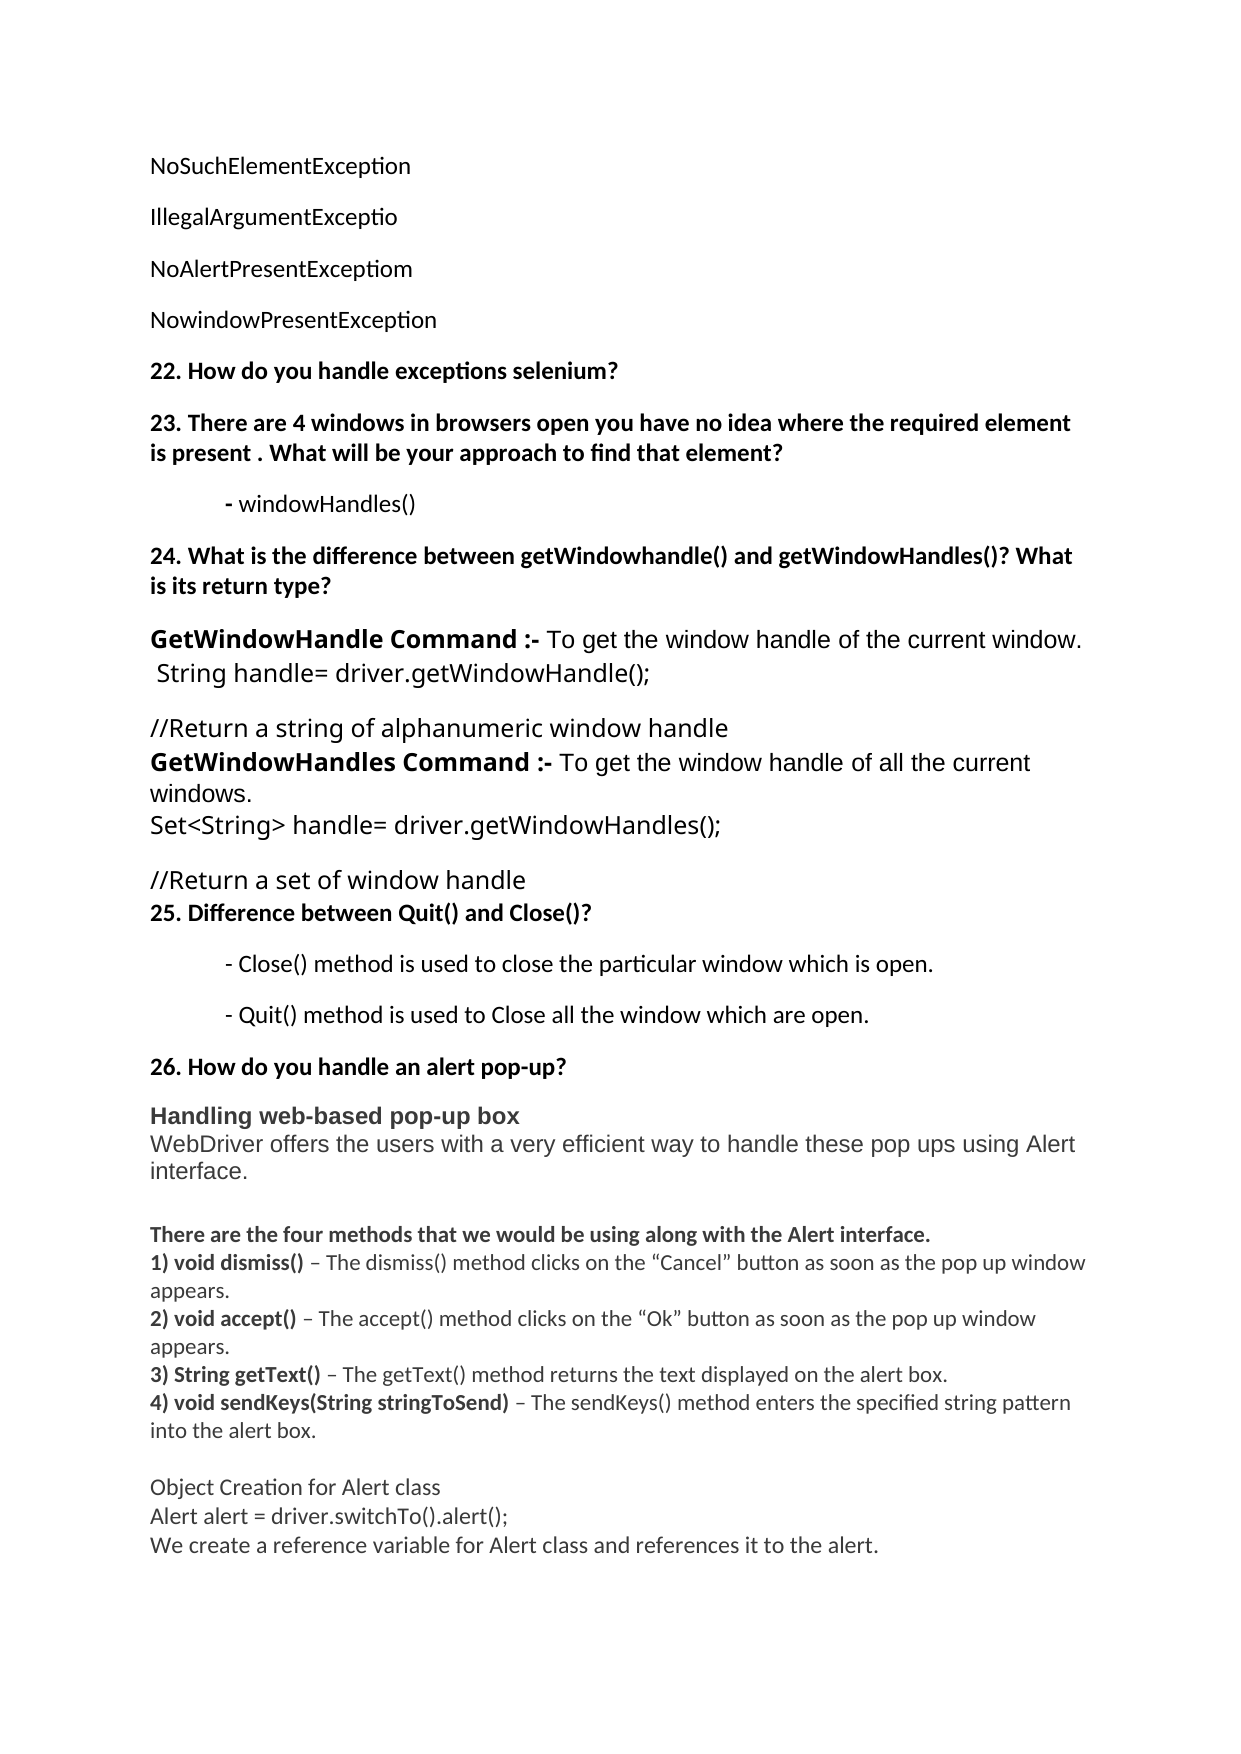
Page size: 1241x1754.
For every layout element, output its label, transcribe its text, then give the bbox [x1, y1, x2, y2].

text - Close() method is used to close the particular window which is open. [150, 948, 1090, 978]
text 26. How do you handle an alert pop-up? [150, 1051, 1090, 1081]
text WebDriver offers the users with a very efficient way to handle these pop ups using Alert interface. [150, 1130, 1090, 1185]
text There are the four methods that we would be using along with the Alert interface. [150, 1220, 1090, 1248]
text Object Creation for Alert class Alert alert = driver.switchTo().alert(); [150, 1472, 1090, 1530]
text NoSuchElementException [150, 150, 1090, 181]
text 1) void dismiss() – The dismiss() method clicks on the “Cancel” button as soon as the pop up window appears. 2) void accept() – The accept() method clicks on the “Ok” button as soon as the pop up window appears. 3) String getText() – The getText() method returns the text displayed on the alert box. 4) void sendKeys(String stringToSend) – The sendKeys() method enters the specified string pattern into the alert box. [150, 1248, 1090, 1444]
text 24. What is the difference between getWindowhandle() and getWindowHandles()? What is its return type? [150, 540, 1090, 601]
text Handling web-based pop-up box [150, 1102, 1090, 1130]
text //Return a set of window handle [150, 863, 1090, 897]
text String handle= driver.getWindowHandle(); [150, 656, 1090, 690]
text - windowHandles() [150, 489, 1090, 519]
text 22. How do you handle exceptions selenium? [150, 355, 1090, 386]
text - Quit() method is used to Close all the window which are open. [150, 999, 1090, 1030]
text 23. There are 4 windows in browsers open you have no idea where the required element is present . What will be your approach to find that element? [150, 407, 1090, 468]
text //Return a string of alphanumeric window handle [150, 711, 1090, 745]
text NowindowPresentException [150, 304, 1090, 334]
text GetWindowHandles Command :- To get the window handle of all the current windows. [150, 745, 1090, 808]
text IllegalArgumentExceptio [150, 201, 1090, 232]
text We create a reference variable for Alert class and references it to the alert. [150, 1530, 1090, 1559]
text NoAlertPresentExceptiom [150, 253, 1090, 283]
text GetWindowHandle Command :- To get the window handle of the current window. [150, 622, 1090, 656]
text 25. Difference between Quit() and Close()? [150, 897, 1090, 927]
text Set<String> handle= driver.getWindowHandles(); [150, 808, 1090, 842]
